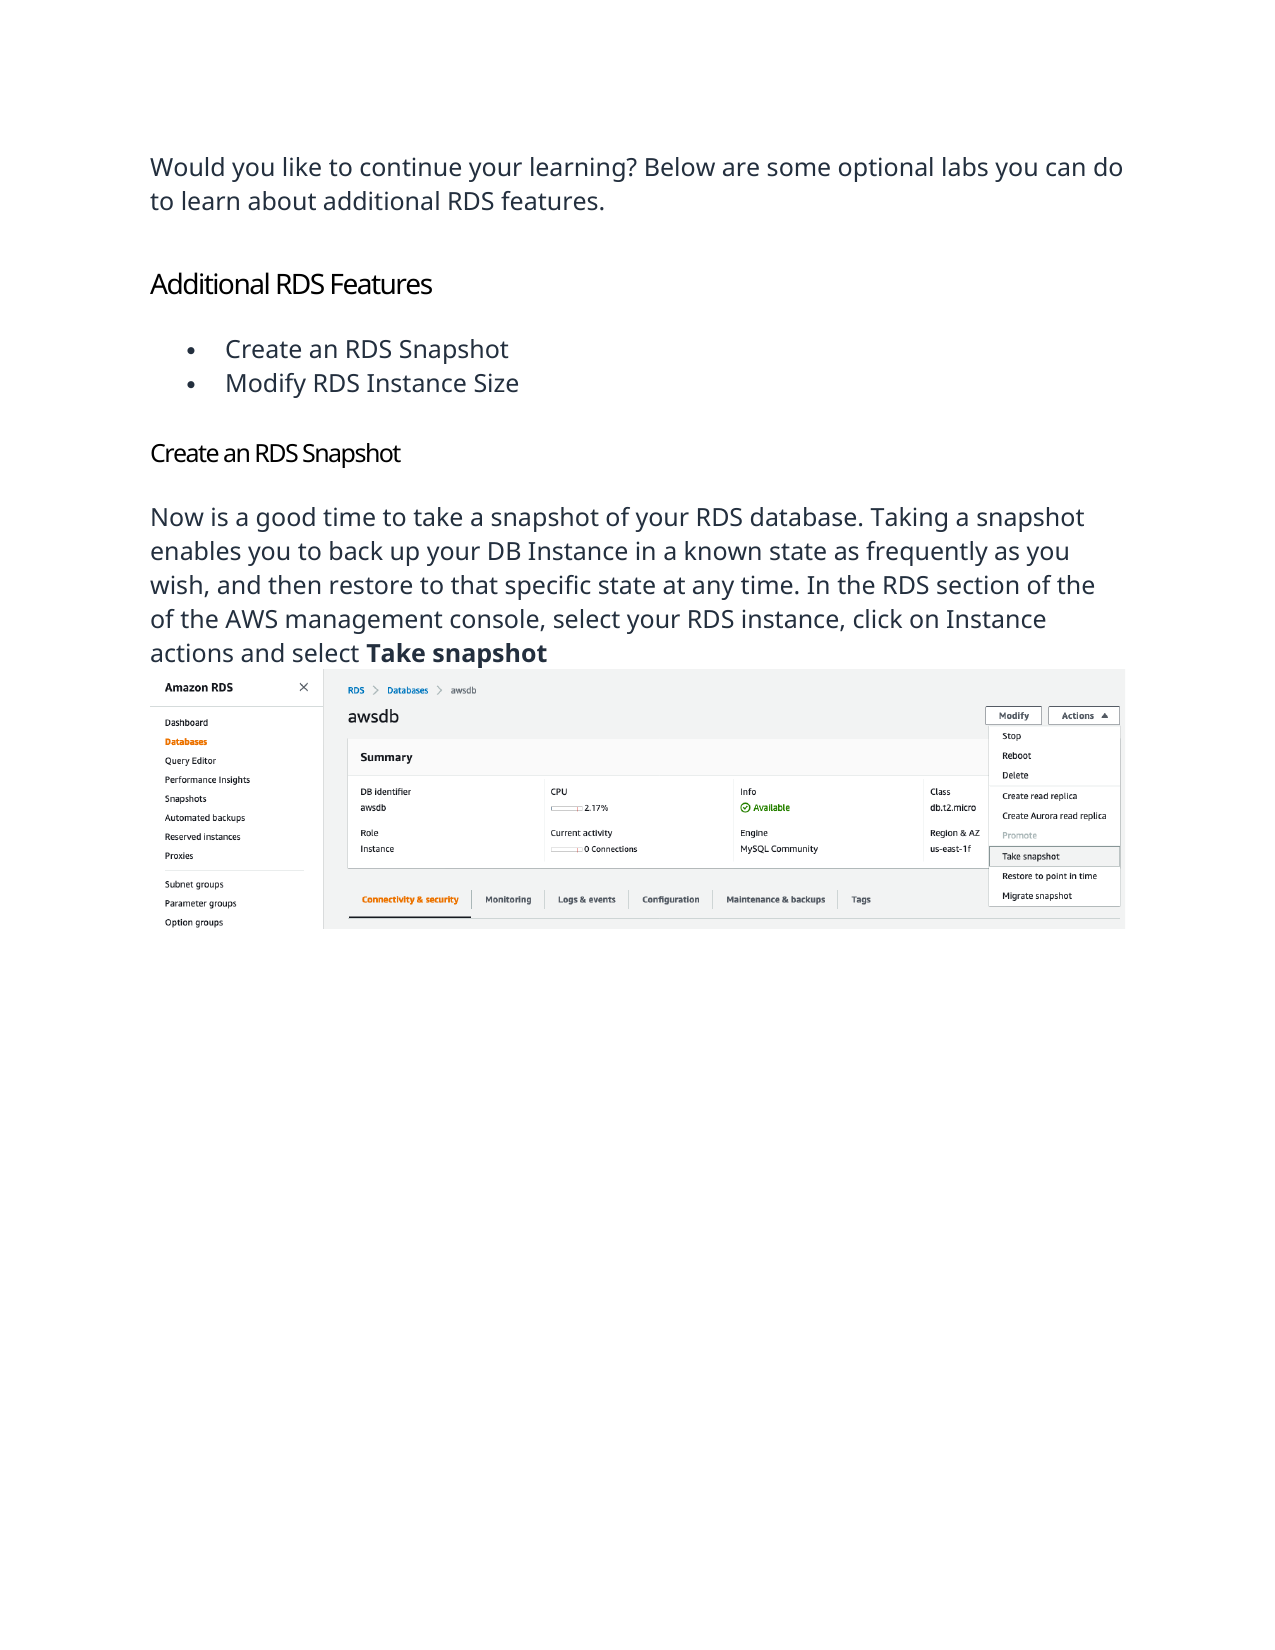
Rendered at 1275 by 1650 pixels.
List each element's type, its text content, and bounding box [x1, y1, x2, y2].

text Would you like to continue your learning? Below are some optional labs you can do to learn about additional RDS features. [150, 150, 1125, 218]
text Additional RDS Features [150, 247, 1125, 302]
picture [150, 669, 1125, 929]
list Modify RDS Instance Size [187, 366, 1125, 399]
text Create an RDS Snapshot [150, 429, 1125, 470]
list Create an RDS Snapshot [187, 331, 1125, 366]
text Now is a good time to take a snapshot of your RDS database. Taking a snapshot enables you to back up your DB Instance in a known state as frequently as you wish, and then restore to that specific state at any time. In the RDS section of the of the AWS management console, select your RDS instance, click on Instance actions and select Take snapshot [150, 499, 1125, 669]
